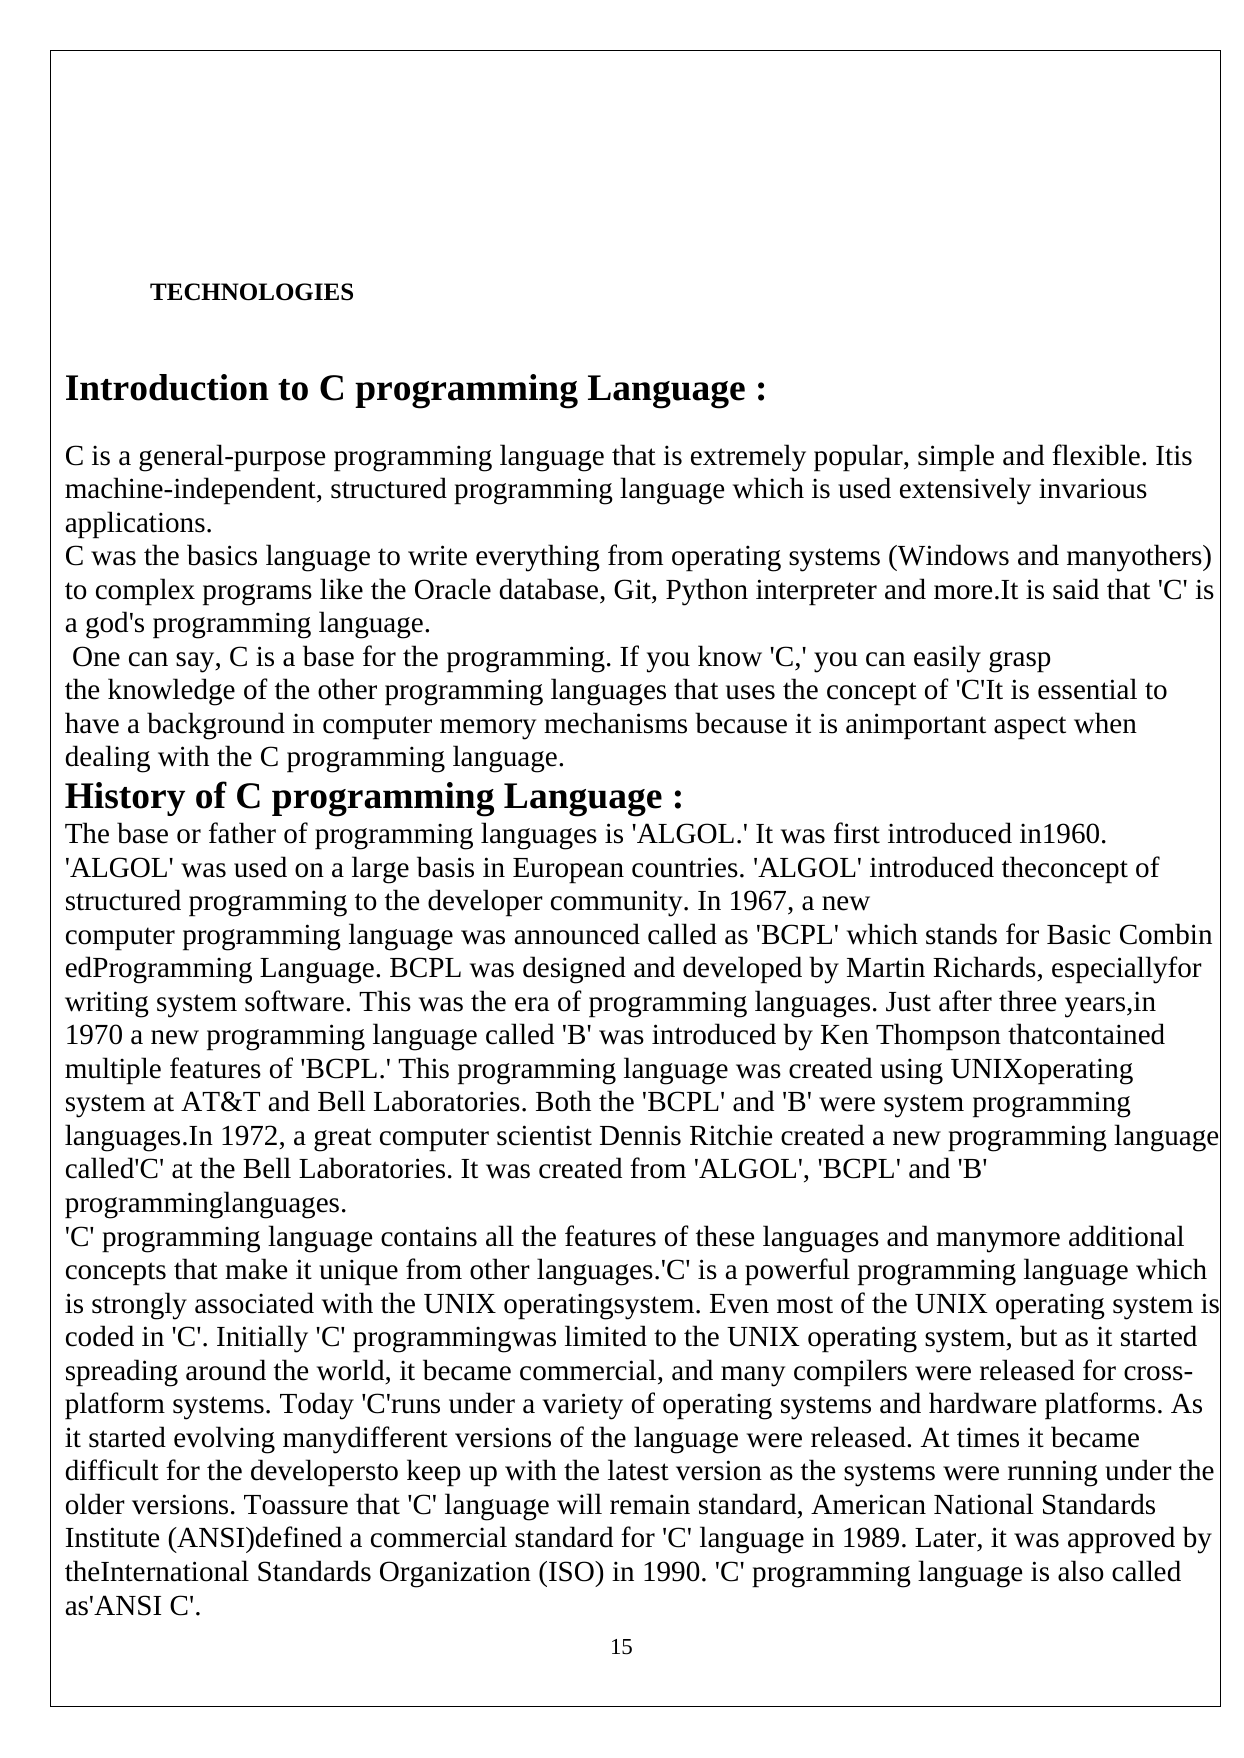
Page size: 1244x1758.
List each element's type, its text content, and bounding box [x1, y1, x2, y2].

text Introduction to C programming Language : [64, 366, 1220, 409]
subtitle TECHNOLOGIES [150, 277, 1220, 306]
text 'C' programming language contains all the features of these languages and manymore additional concepts that make it unique from other languages.'C' is a powerful programming language which is strongly associated with the UNIX operatingsystem. Even most of the UNIX operating system is coded in 'C'. Initially 'C' programmingwas limited to the UNIX operating system, but as it started spreading around the world, it became commercial, and many compilers were released for cross-platform systems. Today 'C'runs under a variety of operating systems and hardware platforms. As it started evolving manydifferent versions of the language were released. At times it became difficult for the developersto keep up with the latest version as the systems were running under the older versions. Toassure that 'C' language will remain standard, American National Standards Institute (ANSI)defined a commercial standard for 'C' language in 1989. Later, it was approved by theInternational Standards Organization (ISO) in 1990. 'C' programming language is also called as'ANSI C'. [64, 1219, 1220, 1621]
text The base or father of programming languages is 'ALGOL.' It was first introduced in1960. 'ALGOL' was used on a large basis in European countries. 'ALGOL' introduced theconcept of structured programming to the developer community. In 1967, a new computer programming language was announced called as 'BCPL' which stands for Basic CombinedProgramming Language. BCPL was designed and developed by Martin Richards, especiallyfor writing system software. This was the era of programming languages. Just after three years,in 1970 a new programming language called 'B' was introduced by Ken Thompson thatcontained multiple features of 'BCPL.' This programming language was created using UNIXoperating system at AT&T and Bell Laboratories. Both the 'BCPL' and 'B' were system programming languages.In 1972, a great computer scientist Dennis Ritchie created a new programming language called'C' at the Bell Laboratories. It was created from 'ALGOL', 'BCPL' and 'B' programminglanguages. [64, 816, 1220, 1219]
text C is a general-purpose programming language that is extremely popular, simple and flexible. Itis machine-independent, structured programming language which is used extensively invarious applications. [64, 438, 1220, 538]
text History of C programming Language : [64, 773, 1220, 816]
text C was the basics language to write everything from operating systems (Windows and manyothers) to complex programs like the Oracle database, Git, Python interpreter and more.It is said that 'C' is a god's programming language. [64, 538, 1220, 639]
text One can say, C is a base for the programming. If you know 'C,' you can easily grasp the knowledge of the other programming languages that uses the concept of 'C'It is essential to have a background in computer memory mechanisms because it is animportant aspect when dealing with the C programming language. [64, 639, 1220, 773]
